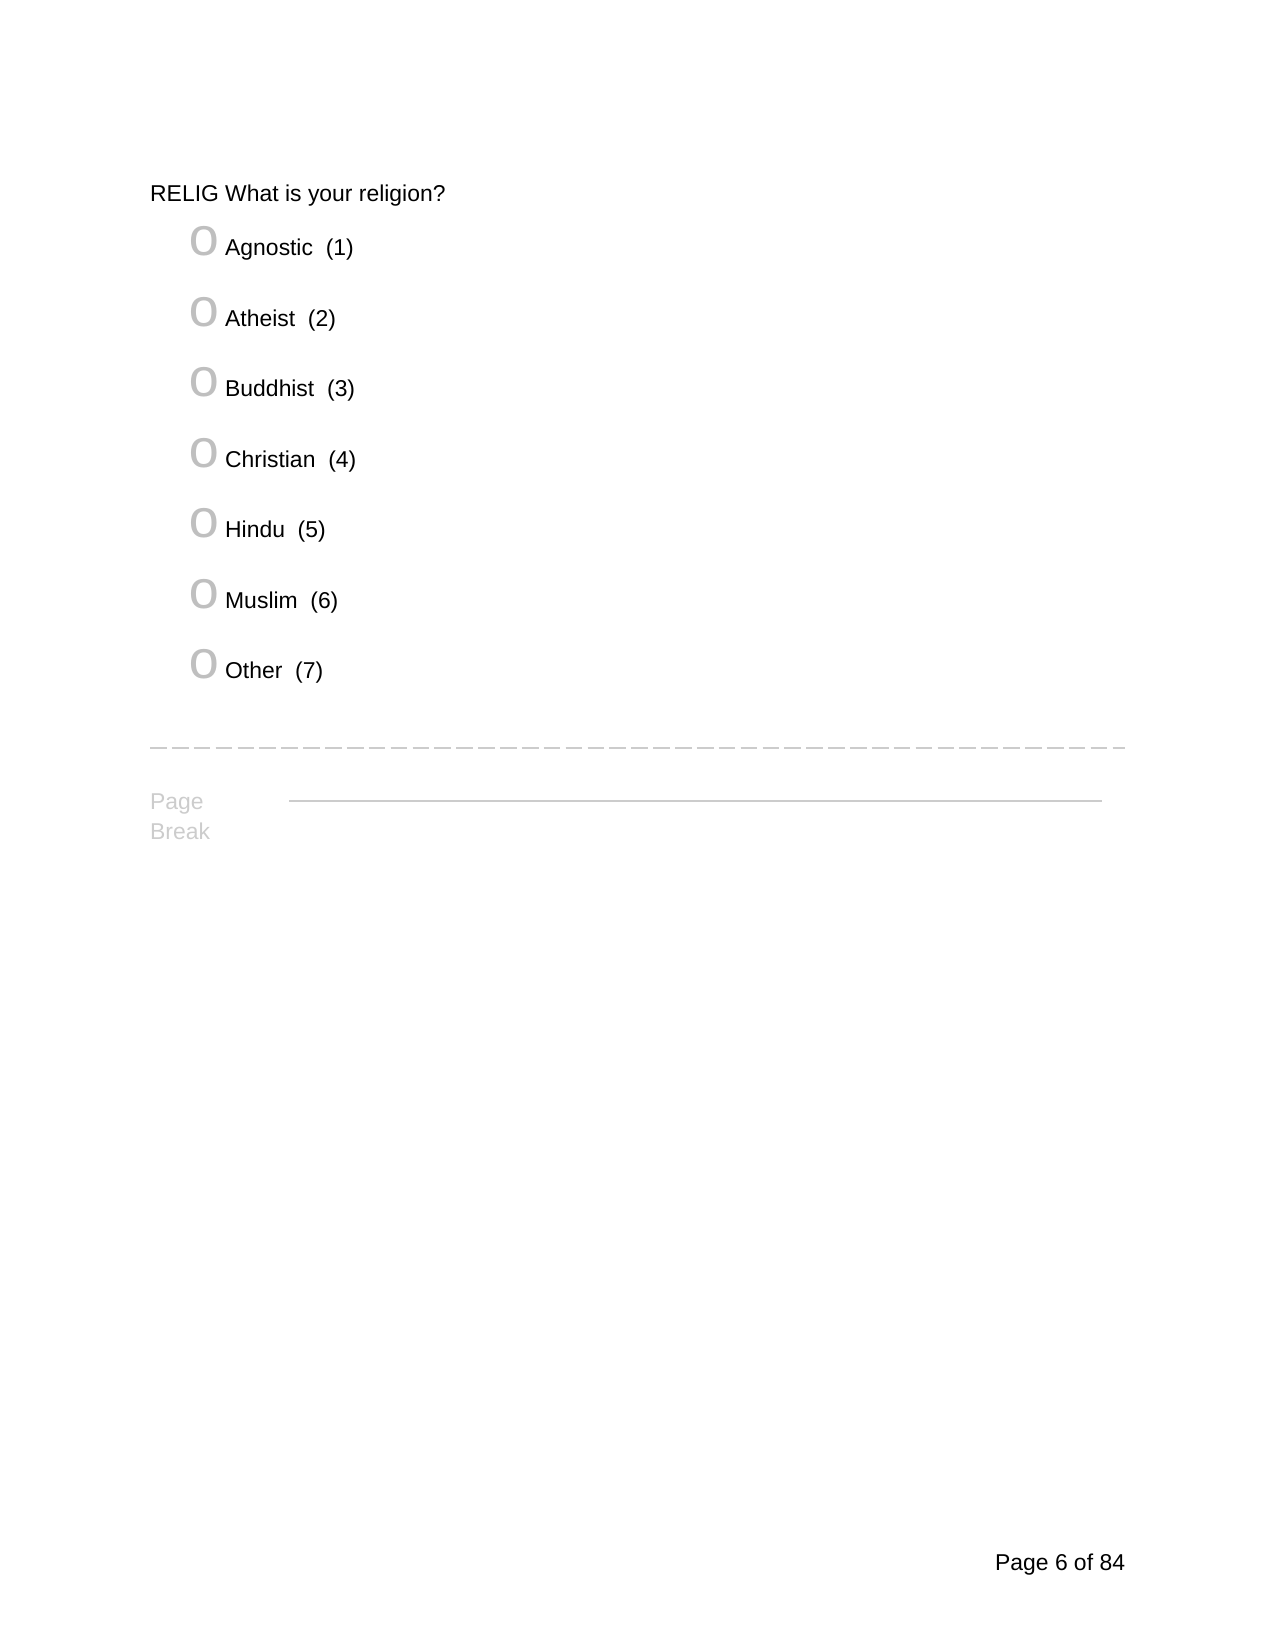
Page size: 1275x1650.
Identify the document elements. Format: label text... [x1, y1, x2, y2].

list Buddhist (3) [187, 351, 1125, 413]
list Other (7) [187, 633, 1125, 695]
text RELIG What is your religion? [150, 180, 1125, 207]
table_header Page Break [139, 788, 278, 848]
list Hindu (5) [187, 492, 1125, 554]
table_header [278, 788, 1114, 848]
list Christian (4) [187, 422, 1125, 483]
list Agnostic (1) [187, 210, 1125, 272]
list Muslim (6) [187, 563, 1125, 624]
list Atheist (2) [187, 281, 1125, 342]
